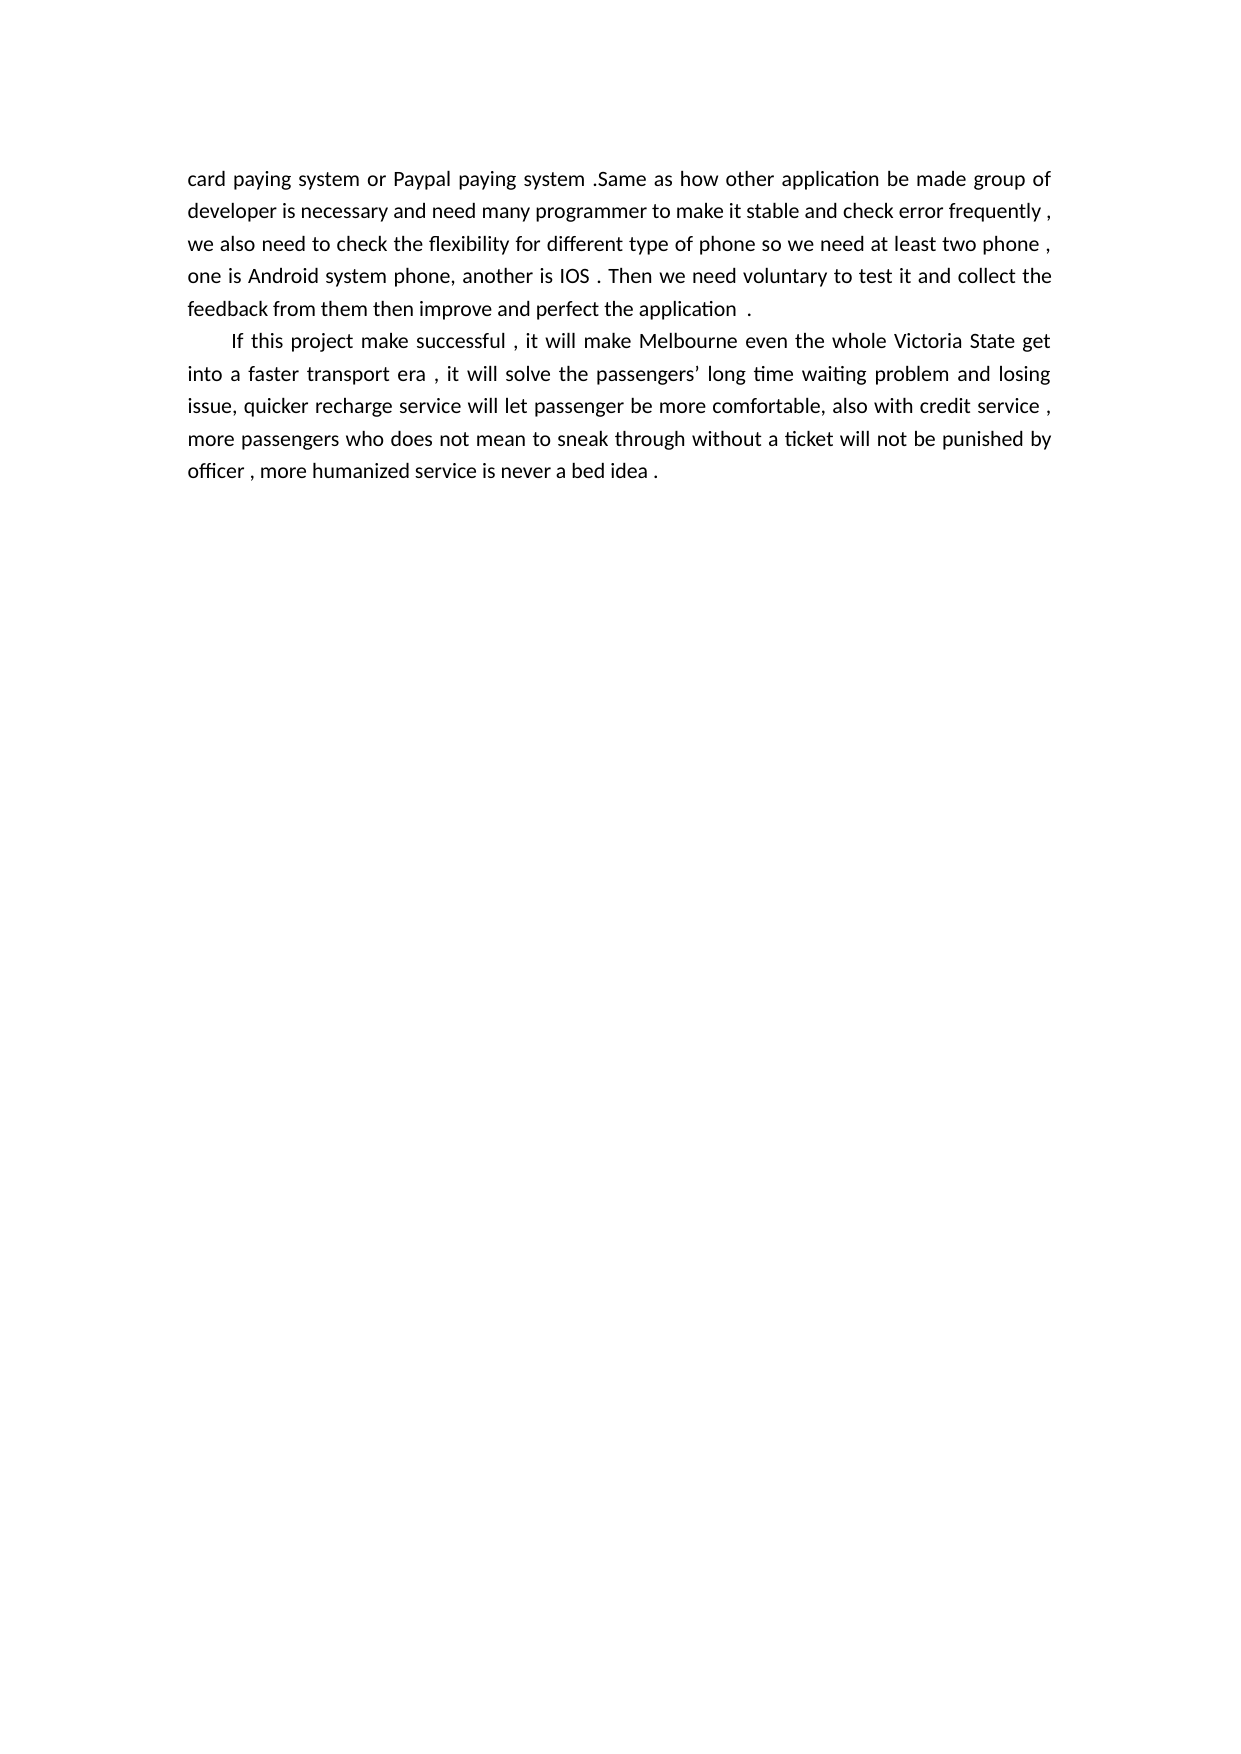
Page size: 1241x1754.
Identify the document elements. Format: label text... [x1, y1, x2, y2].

text If this project make successful , it will make Melbourne even the whole Victoria State get into a faster transport era , it will solve the passengers’ long time waiting problem and losing issue, quicker recharge service will let passenger be more comfortable, also with credit service , more passengers who does not mean to sneak through without a ticket will not be punished by officer , more humanized service is never a bed idea . [187, 324, 1053, 487]
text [187, 162, 1053, 324]
